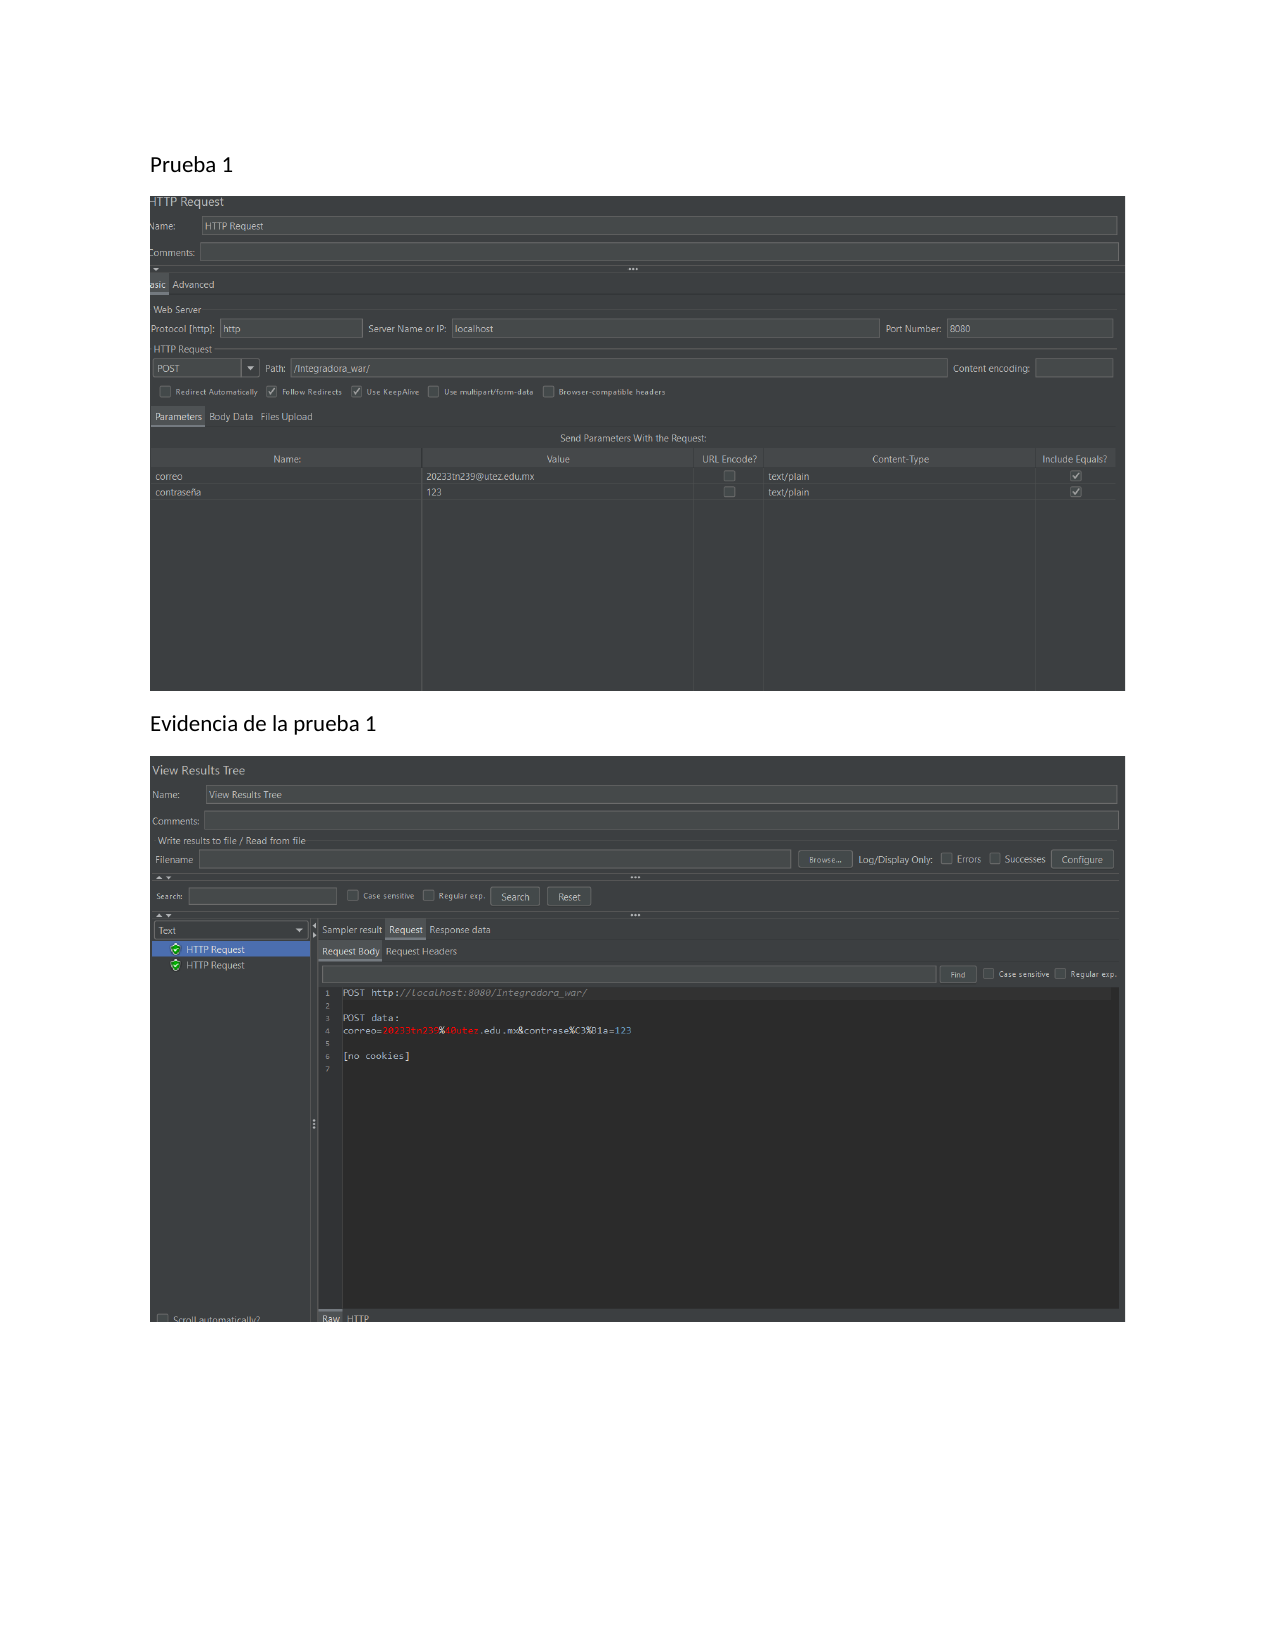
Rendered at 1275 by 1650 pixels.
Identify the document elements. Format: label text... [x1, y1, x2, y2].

picture [150, 756, 1125, 1322]
text Prueba 1 [150, 150, 1125, 178]
picture [150, 196, 1125, 691]
text Evidencia de la prueba 1 [150, 709, 1125, 738]
